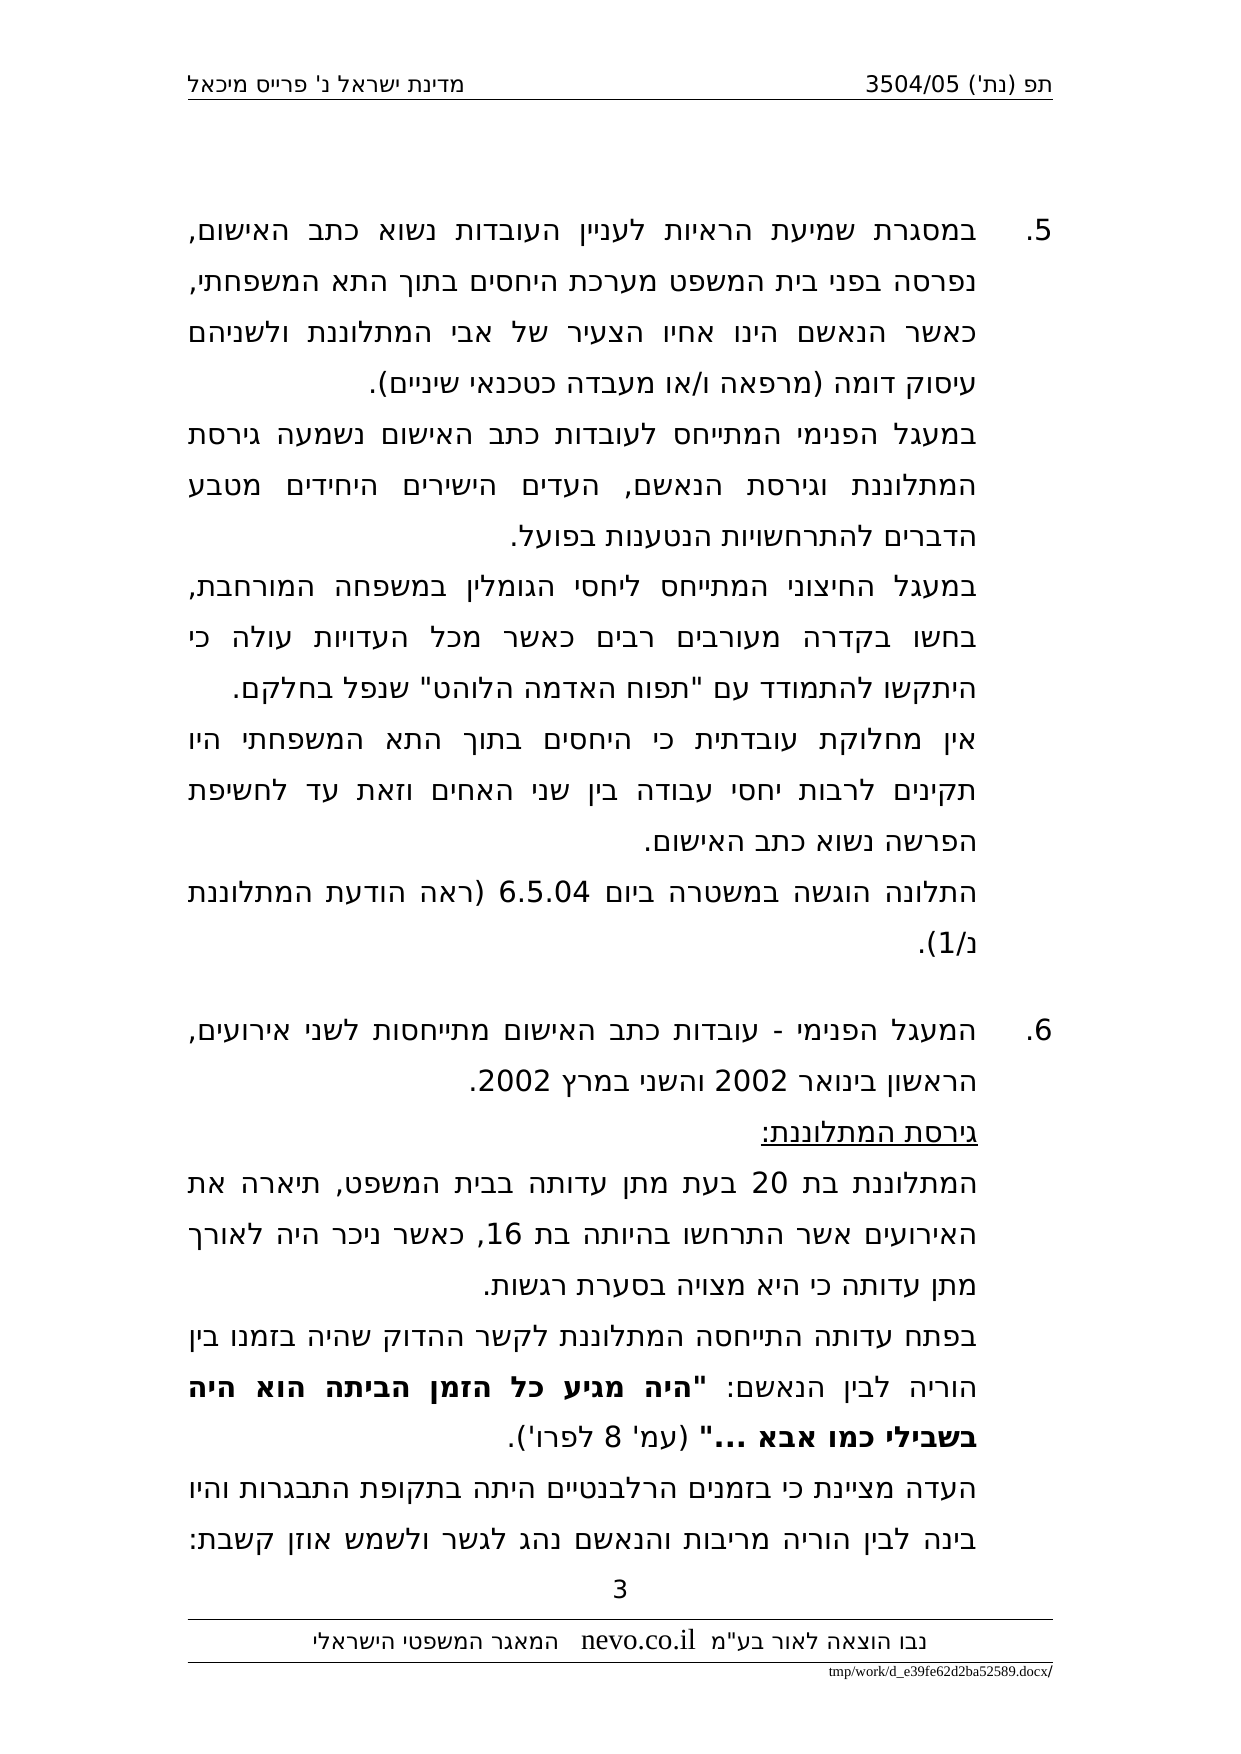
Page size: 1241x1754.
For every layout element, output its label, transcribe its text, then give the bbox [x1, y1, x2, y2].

text במעגל החיצוני המתייחס ליחסי הגומלין במשפחה המורחבת, בחשו בקדרה מעורבים רבים כאשר מכל העדויות עולה כי היתקשו להתמודד עם "תפוח האדמה הלוהט" שנפל בחלקם. [187, 570, 1053, 706]
text בפתח עדותה התייחסה המתלוננת לקשר ההדוק שהיה בזמנו בין הוריה לבין הנאשם: "היה מגיע כל הזמן הביתה הוא היה בשבילי כמו אבא ..." (עמ' 8 לפרו'). [187, 1319, 978, 1455]
text המתלוננת בת 20 בעת מתן עדותה בבית המשפט, תיארה את האירועים אשר התרחשו בהיותה בת 16, כאשר ניכר היה לאורך מתן עדותה כי היא מצויה בסערת רגשות. [187, 1166, 978, 1302]
text התלונה הוגשה במשטרה ביום 6.5.04 (ראה הודעת המתלוננת נ/1). [187, 875, 978, 960]
text גירסת המתלוננת: [187, 1115, 1053, 1149]
text אין מחלוקת עובדתית כי היחסים בתוך התא המשפחתי היו תקינים לרבות יחסי עבודה בין שני האחים וזאת עד לחשיפת הפרשה נשוא כתב האישום. [187, 723, 1053, 858]
text 6. המעגל הפנימי - עובדות כתב האישום מתייחסות לשני אירועים, הראשון בינואר 2002 והשני במרץ 2002. [187, 1013, 1053, 1098]
text 5. במסגרת שמיעת הראיות לעניין העובדות נשוא כתב האישום, נפרסה בפני בית המשפט מערכת היחסים בתוך התא המשפחתי, כאשר הנאשם הינו אחיו הצעיר של אבי המתלוננת ולשניהם עיסוק דומה (מרפאה ו/או מעבדה כטכנאי שיניים). [187, 213, 1053, 400]
text במעגל הפנימי המתייחס לעובדות כתב האישום נשמעה גירסת המתלוננת וגירסת הנאשם, העדים הישירים היחידים מטבע הדברים להתרחשויות הנטענות בפועל. [187, 417, 1053, 553]
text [187, 1472, 1053, 1557]
